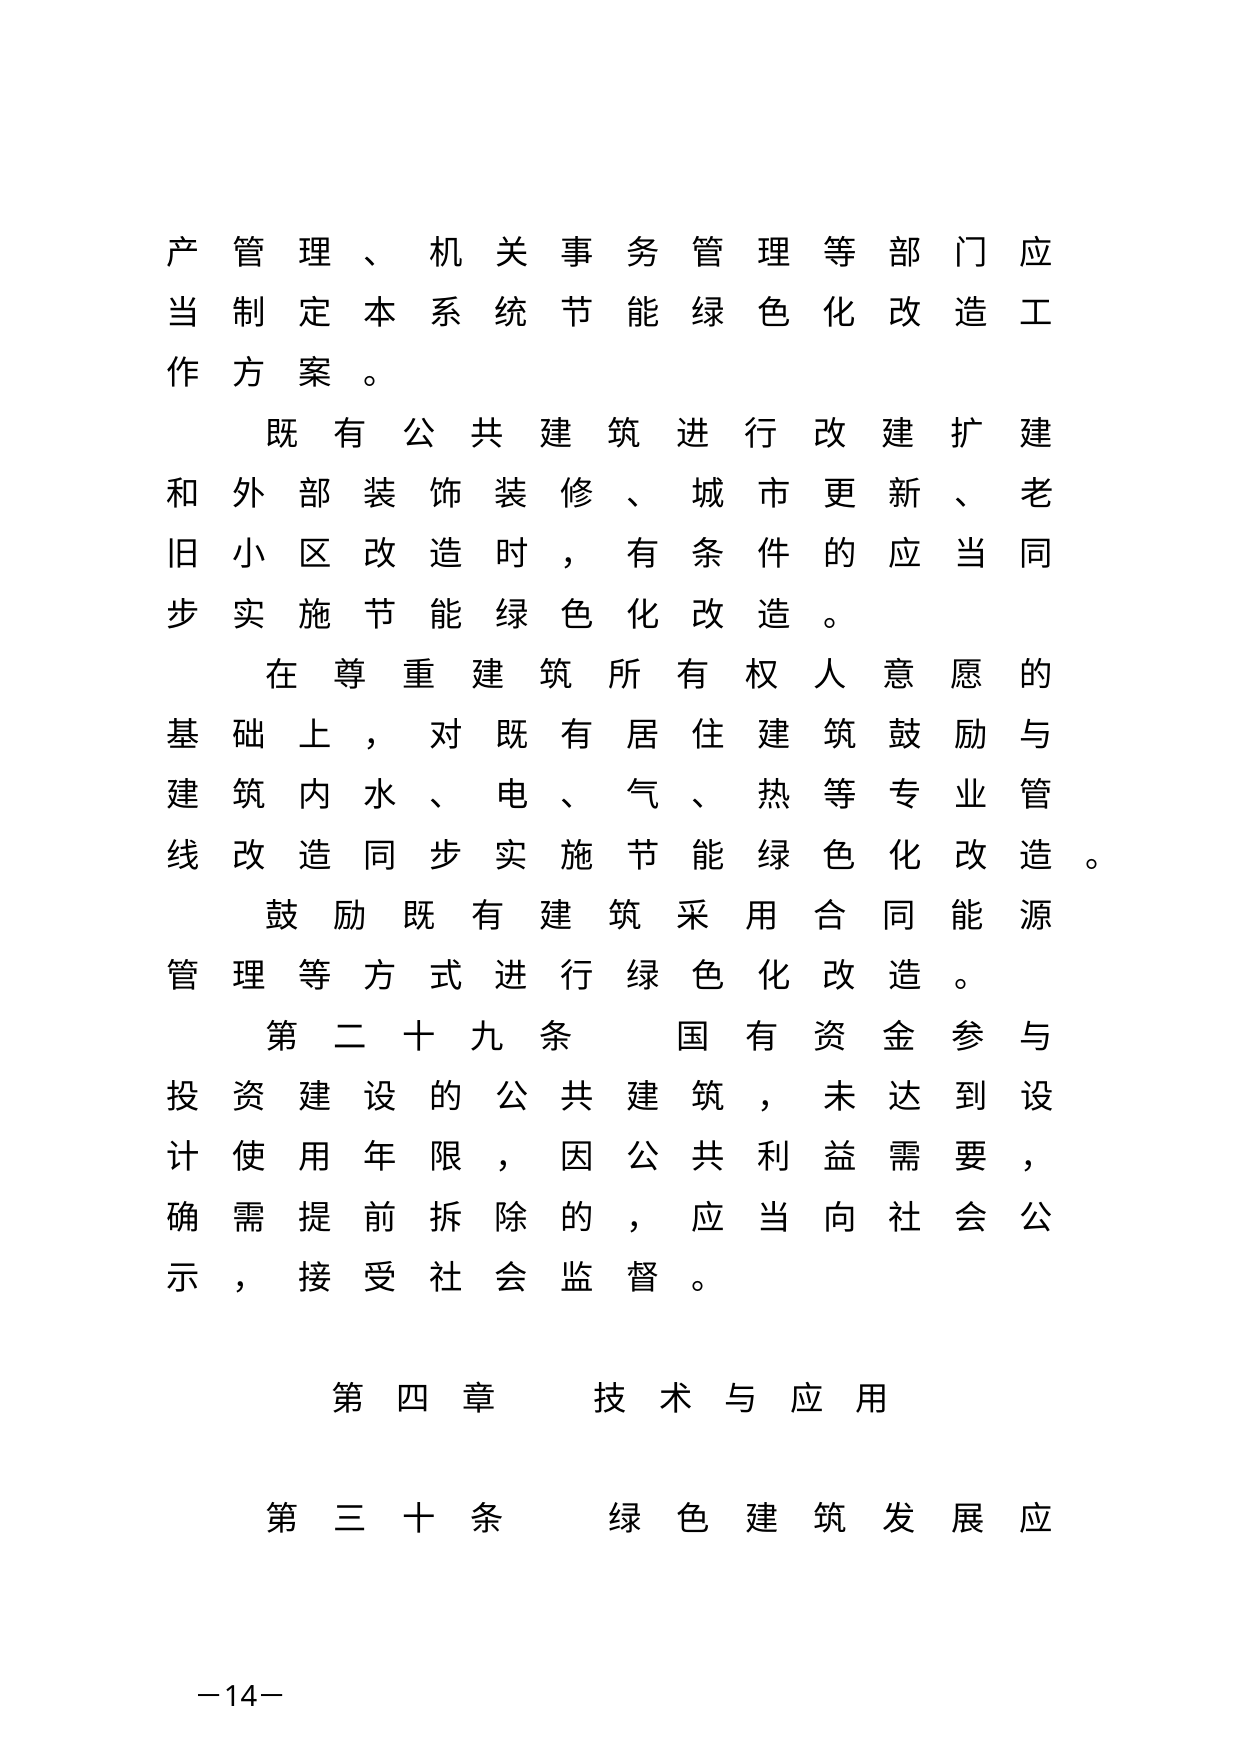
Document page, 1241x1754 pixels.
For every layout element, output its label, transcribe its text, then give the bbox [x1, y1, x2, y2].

text 第二十九条 国有资金参与投资建设的公共建筑，未达到设计使用年限，因公共利益需要，确需提前拆除的，应当向社会公示，接受社会监督。 [167, 1003, 1085, 1305]
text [167, 219, 1085, 400]
text 既有公共建筑进行改建扩建和外部装饰装修、城市更新、老旧小区改造时，有条件的应当同步实施节能绿色化改造。 [167, 400, 1085, 642]
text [167, 1486, 1085, 1546]
subtitle 第四章 技术与应用 [167, 1365, 1085, 1426]
text 鼓励既有建筑采用合同能源管理等方式进行绿色化改造。 [167, 883, 1085, 1003]
text 在尊重建筑所有权人意愿的基础上，对既有居住建筑鼓励与建筑内水、电、气、热等专业管线改造同步实施节能绿色化改造。 [167, 642, 1085, 883]
